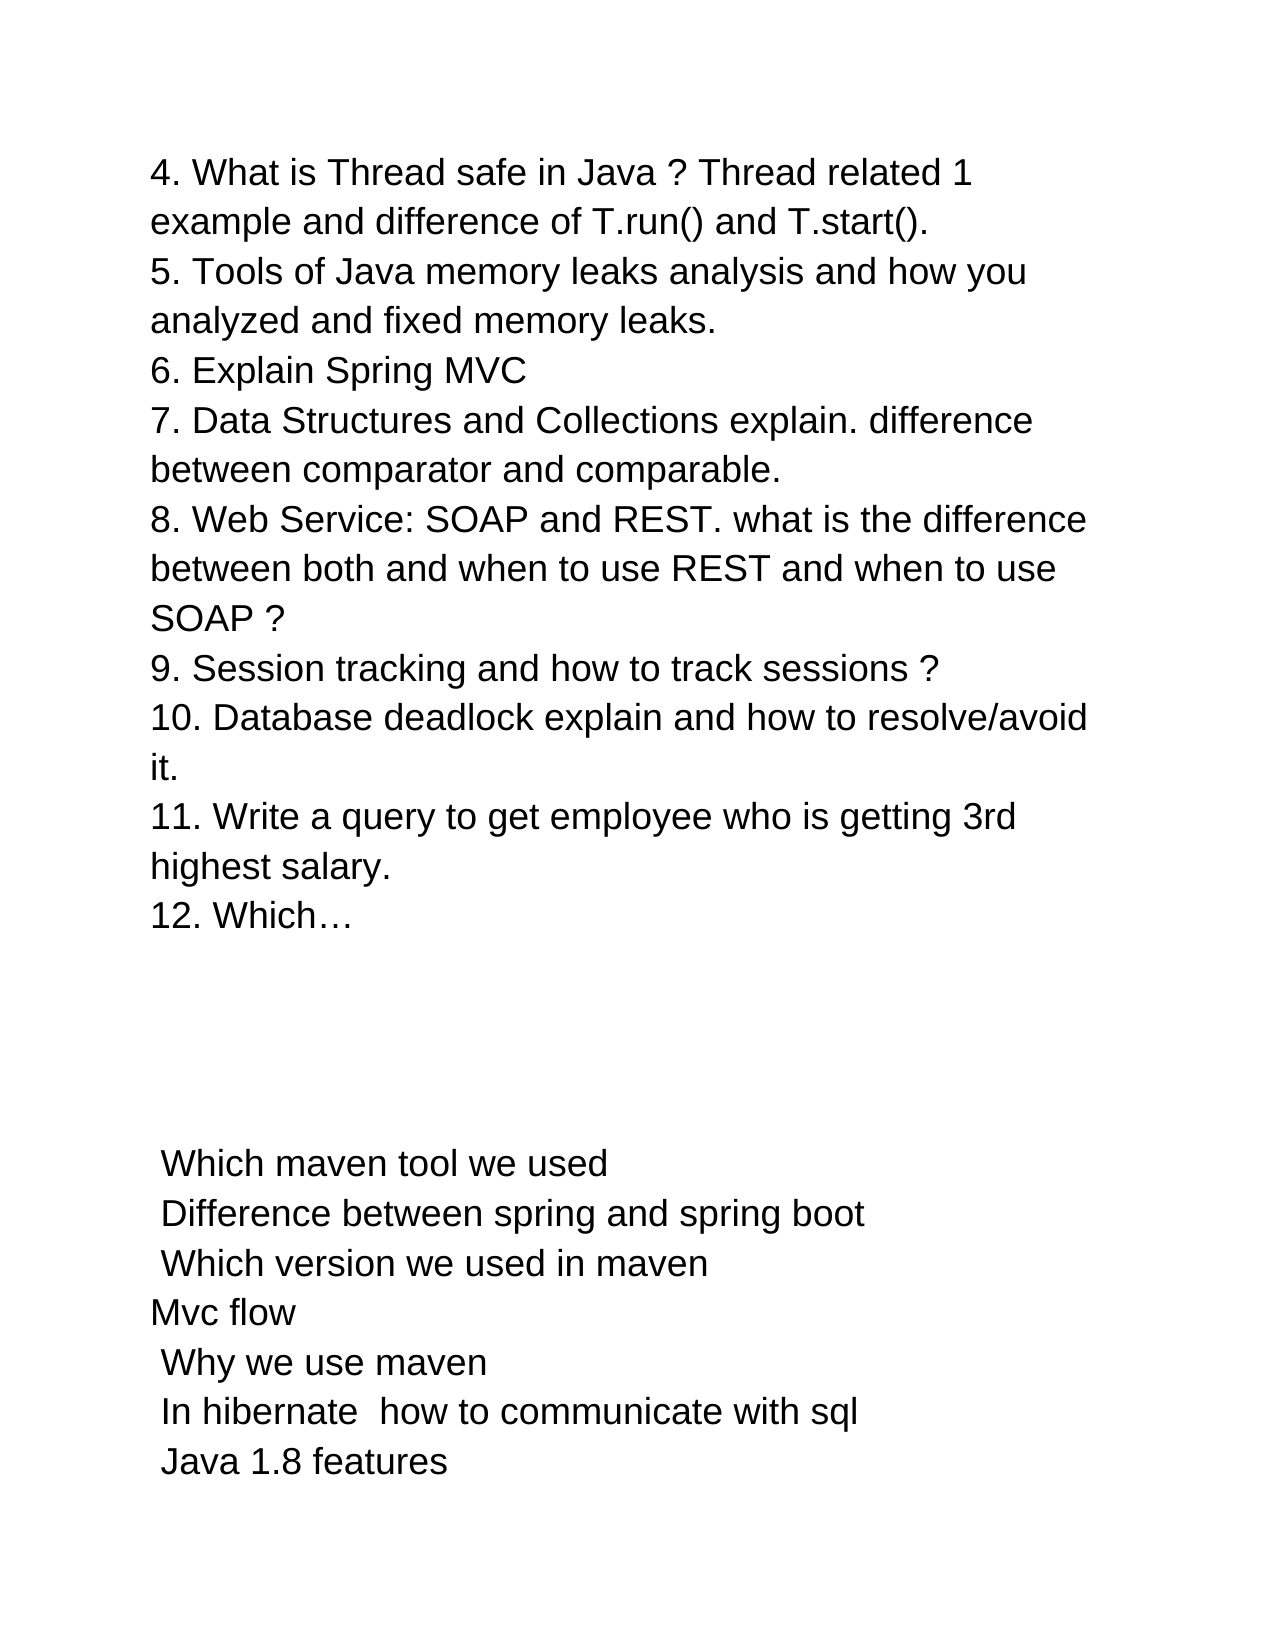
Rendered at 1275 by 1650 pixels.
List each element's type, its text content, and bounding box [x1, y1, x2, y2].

text 6. Explain Spring MVC [150, 348, 1125, 391]
text 12. Which… [150, 894, 1125, 937]
text 9. Session tracking and how to track sessions ? [150, 646, 1125, 689]
text Mvc flow [150, 1290, 1125, 1333]
text Java 1.8 features [150, 1439, 1125, 1482]
text Which version we used in maven [150, 1241, 1125, 1284]
text Which maven tool we used [150, 1142, 1125, 1185]
text 10. Database deadlock explain and how to resolve/avoid it. [150, 695, 1125, 788]
text Why we use maven [150, 1340, 1125, 1383]
text 7. Data Structures and Collections explain. difference between comparator and comparable. [150, 398, 1125, 491]
text 11. Write a query to get employee who is getting 3rd highest salary. [150, 794, 1125, 887]
text 5. Tools of Java memory leaks analysis and how you analyzed and fixed memory leaks. [150, 249, 1125, 342]
text Difference between spring and spring boot [150, 1191, 1125, 1234]
text 8. Web Service: SOAP and REST. what is the difference between both and when to use REST and when to use SOAP ? [150, 497, 1125, 639]
text 4. What is Thread safe in Java ? Thread related 1 example and difference of T.run() and T.start(). [150, 150, 1125, 243]
text In hibernate how to communicate with sql [150, 1389, 1125, 1433]
